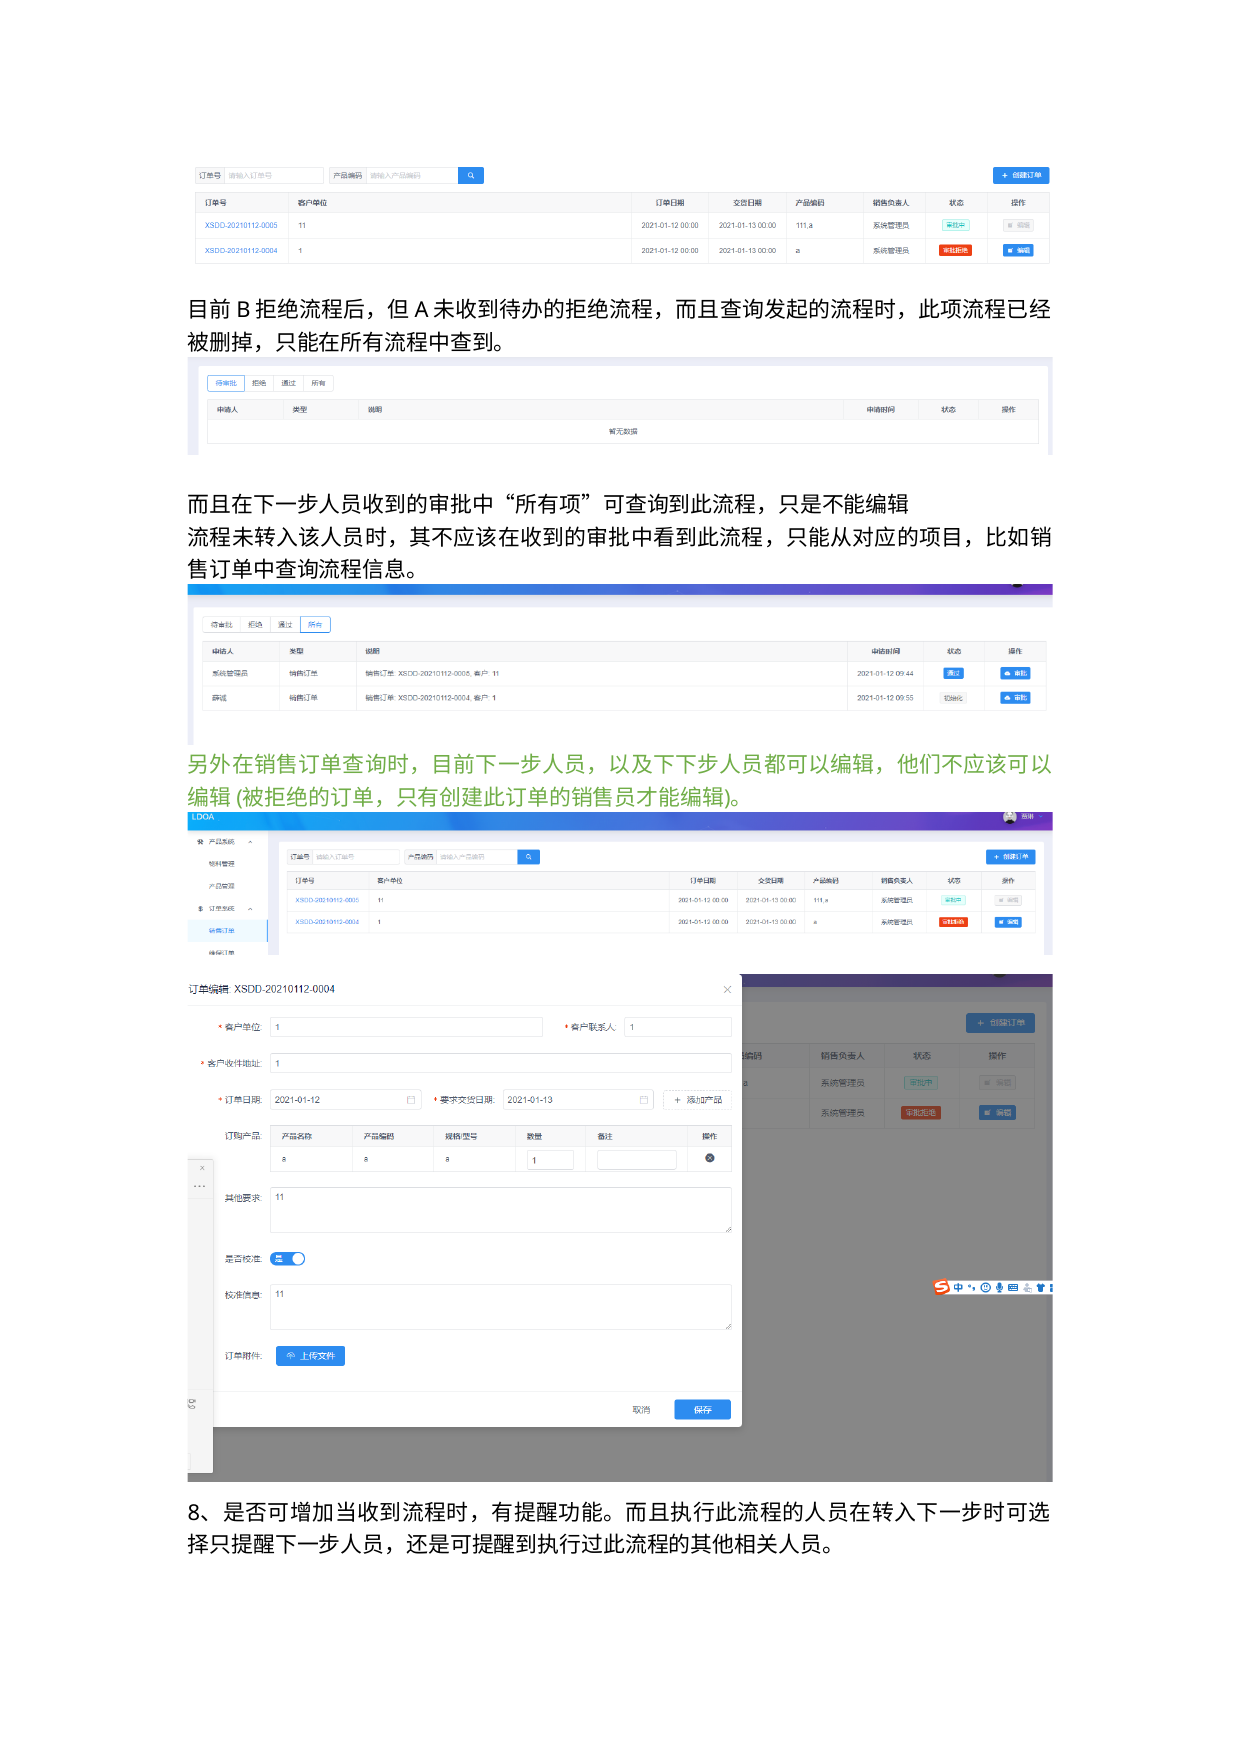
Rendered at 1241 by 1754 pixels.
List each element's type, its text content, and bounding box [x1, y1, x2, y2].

text 而且在下一步人员收到的审批中“所有项”可查询到此流程，只是不能编辑 [187, 487, 1053, 519]
picture [187, 812, 1053, 955]
picture [187, 162, 1053, 268]
picture [187, 974, 1053, 1482]
text 目前B拒绝流程后，但A未收到待办的拒绝流程，而且查询发起的流程时，此项流程已经被删掉，只能在所有流程中查到。 [187, 292, 1053, 357]
picture [187, 357, 1053, 455]
text 8、是否可增加当收到流程时，有提醒功能。而且执行此流程的人员在转入下一步时可选择只提醒下一步人员，还是可提醒到执行过此流程的其他相关人员。 [187, 1494, 1053, 1559]
picture [187, 584, 1053, 745]
text 流程未转入该人员时，其不应该在收到的审批中看到此流程，只能从对应的项目，比如销售订单中查询流程信息。 [187, 519, 1053, 584]
text 另外在销售订单查询时，目前下一步人员，以及下下步人员都可以编辑，他们不应该可以编辑 (被拒绝的订单，只有创建此订单的销售员才能编辑)。 [187, 747, 1053, 812]
